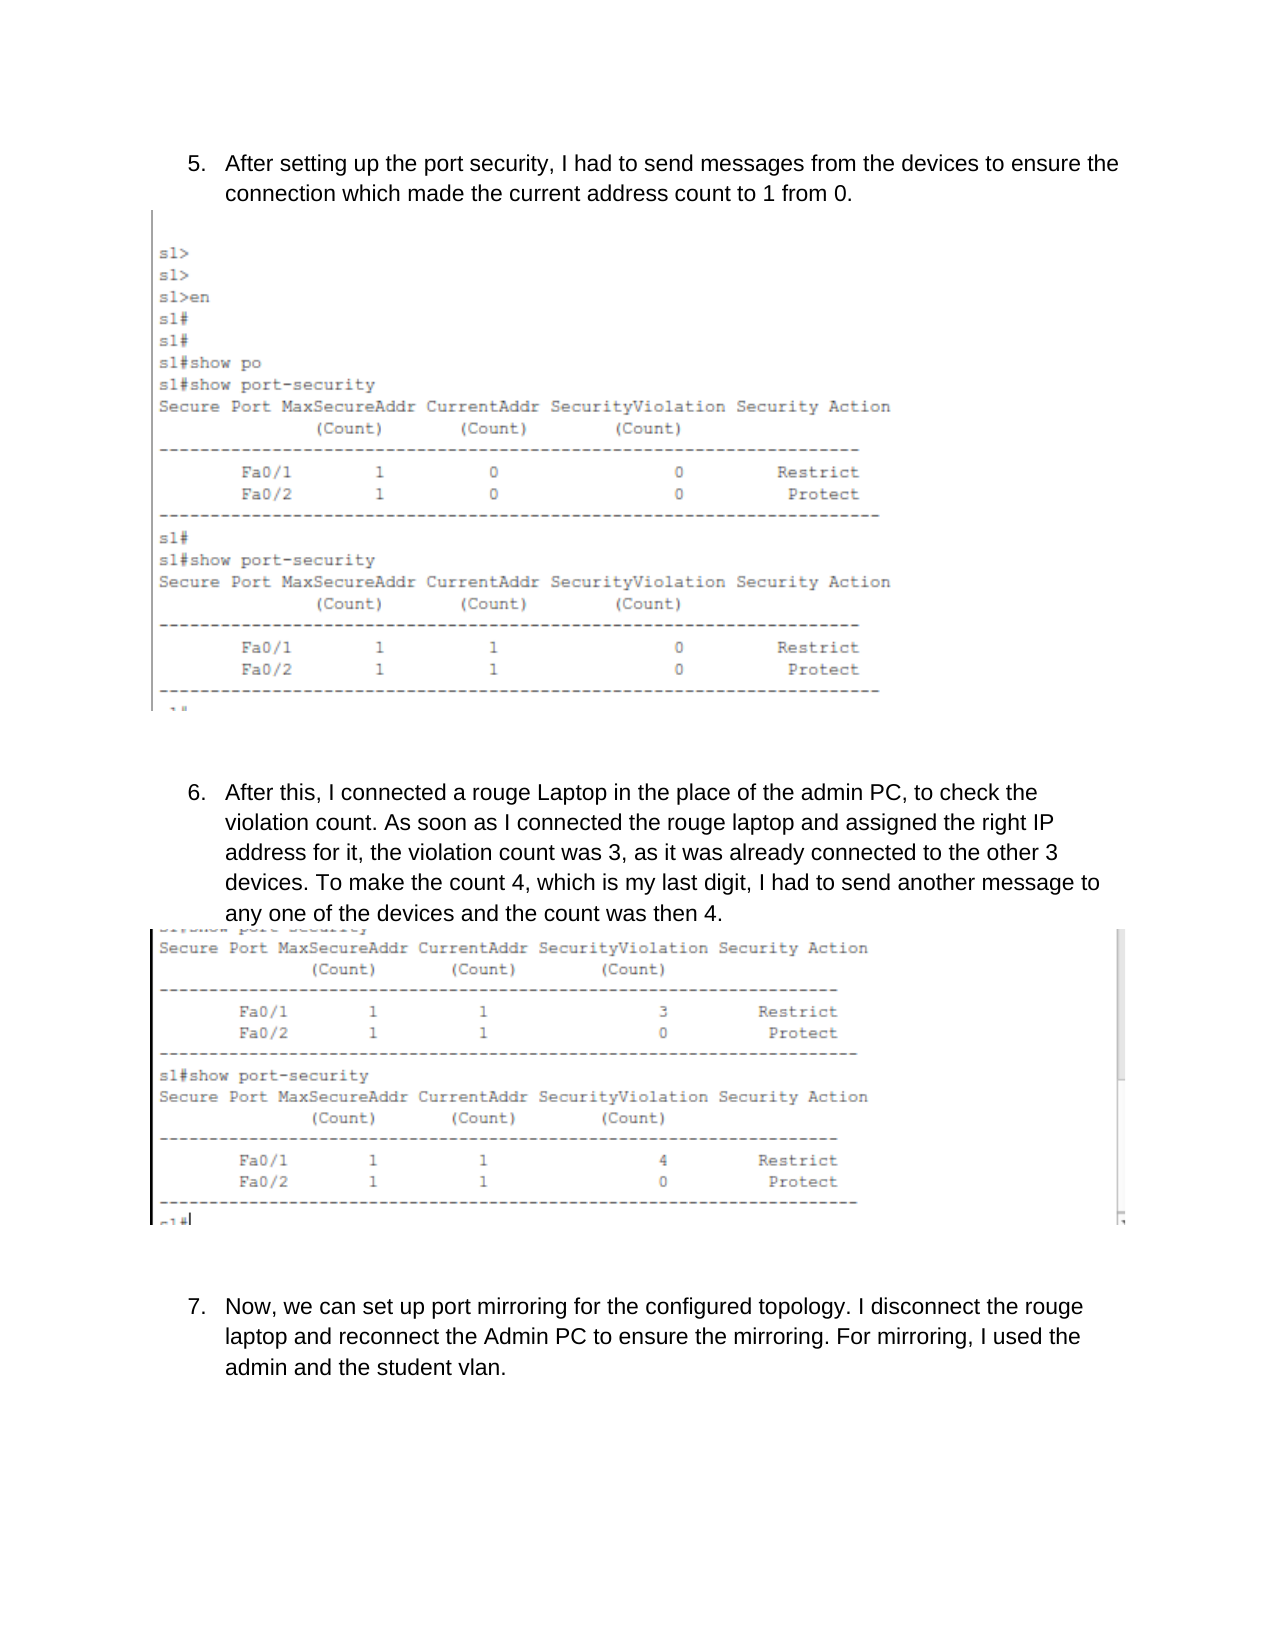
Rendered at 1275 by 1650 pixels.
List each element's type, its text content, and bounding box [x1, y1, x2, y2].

picture [151, 210, 1124, 711]
list After setting up the port security, I had to send messages from the devices to ensure the connection which made the current address count to 1 from 0. [187, 150, 1125, 207]
list After this, I connected a rouge Laptop in the place of the admin PC, to check the violation count. As soon as I connected the rouge laptop and assigned the right IP address for it, the violation count was 3, as it was already connected to the other 3 devices. To make the count 4, which is my last digit, I had to send another message to any one of the devices and the count was then 4. [187, 779, 1125, 926]
picture [150, 929, 1125, 1225]
list Now, we can set up port mirroring for the configured topology. I disconnect the rouge laptop and reconnect the Admin PC to ensure the mirroring. For mirroring, I used the admin and the student vlan. [187, 1293, 1125, 1380]
